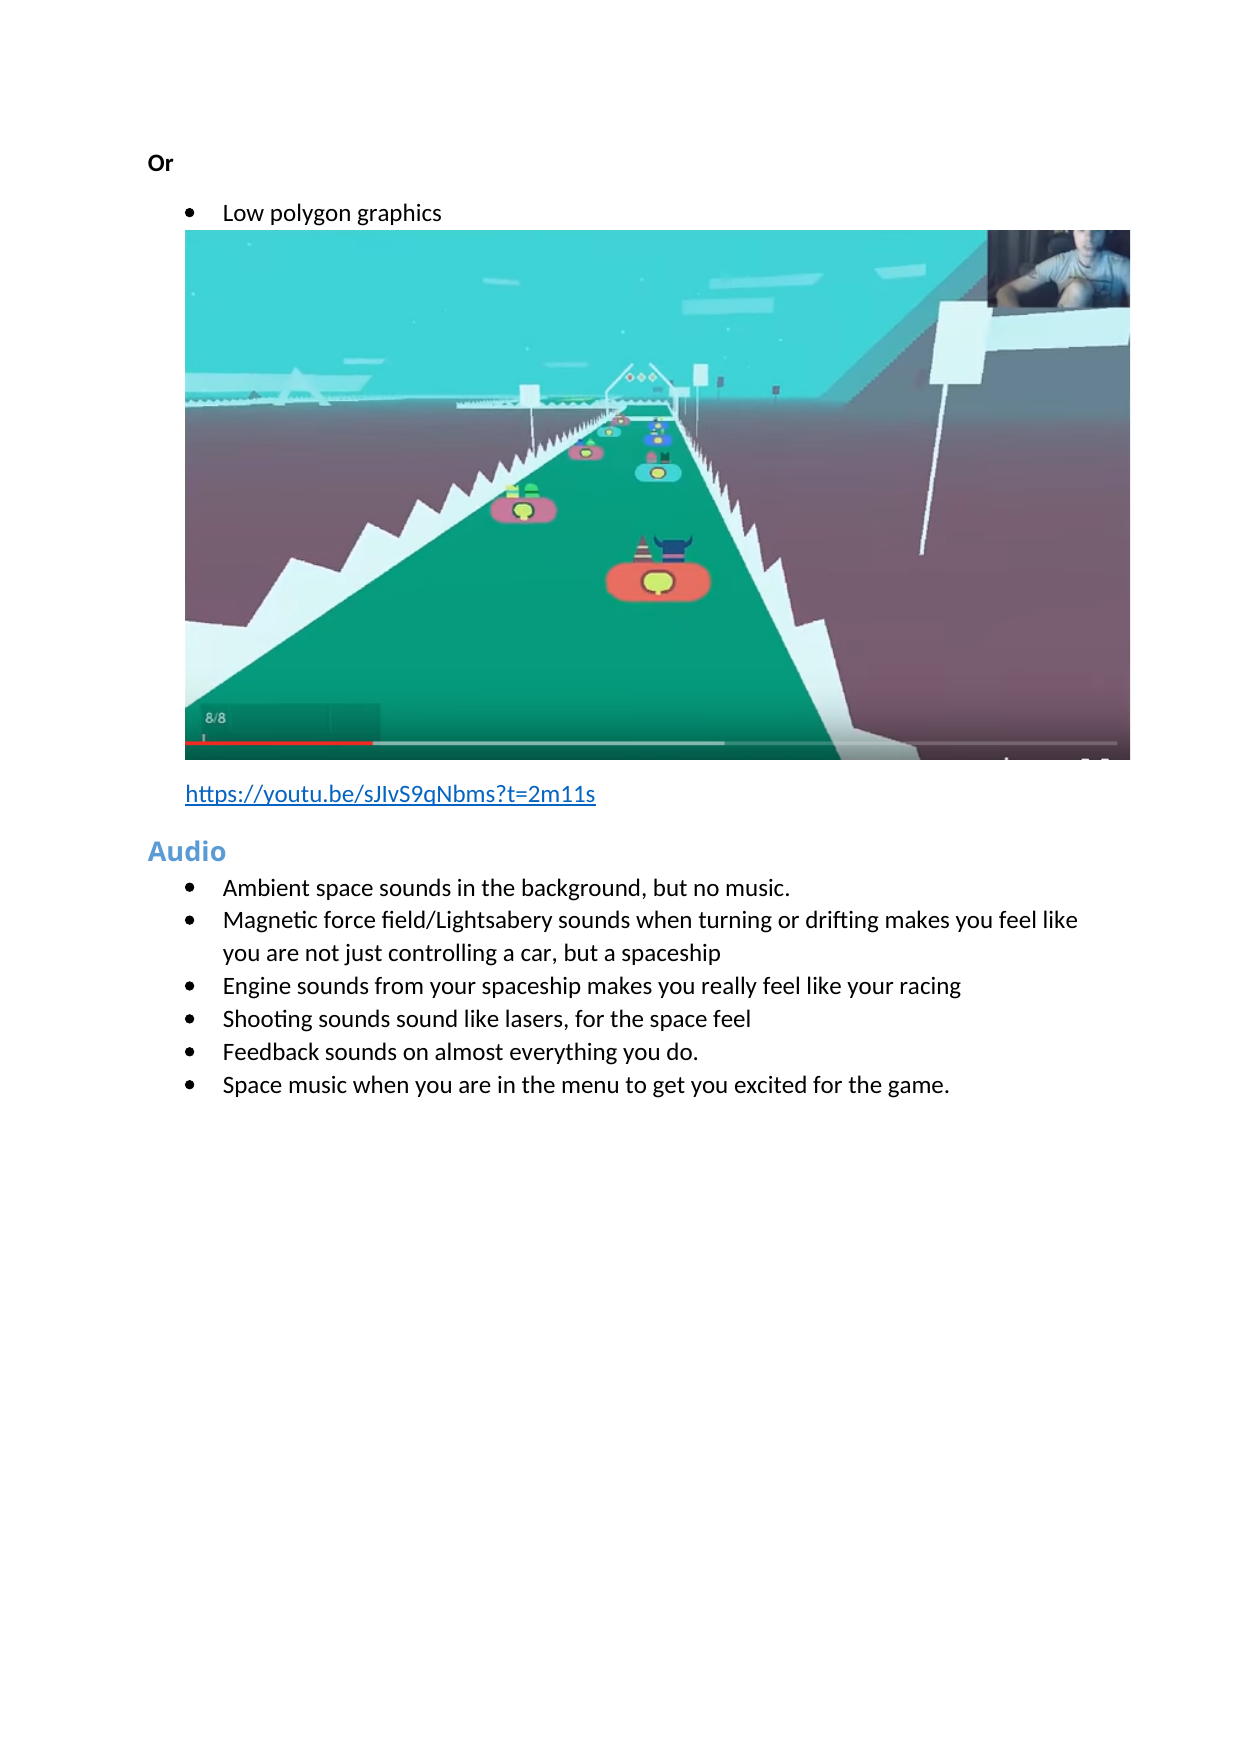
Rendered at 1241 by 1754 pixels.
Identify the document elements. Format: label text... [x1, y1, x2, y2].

list Space music when you are in the menu to get you excited for the game. [185, 1069, 1093, 1100]
list Magnetic force field/Lightsabery sounds when turning or drifting makes you feel like you are not just controlling a car, but a spaceship [185, 905, 1093, 968]
list Shooting sounds sound like lasers, for the space feel [185, 1003, 1093, 1034]
list Engine sounds from your spaceship makes you really feel like your racing [185, 971, 1093, 1001]
text https://youtu.be/sJIvS9qNbms?t=2m11s [185, 778, 1093, 809]
subtitle Audio [148, 832, 1093, 869]
list Ambient space sounds in the background, but no music. [185, 872, 1093, 902]
list Feedback sounds on almost everything you do. [185, 1036, 1093, 1067]
list Low polygon graphics [185, 197, 1093, 228]
picture [185, 230, 1130, 760]
text Or [148, 148, 1093, 178]
